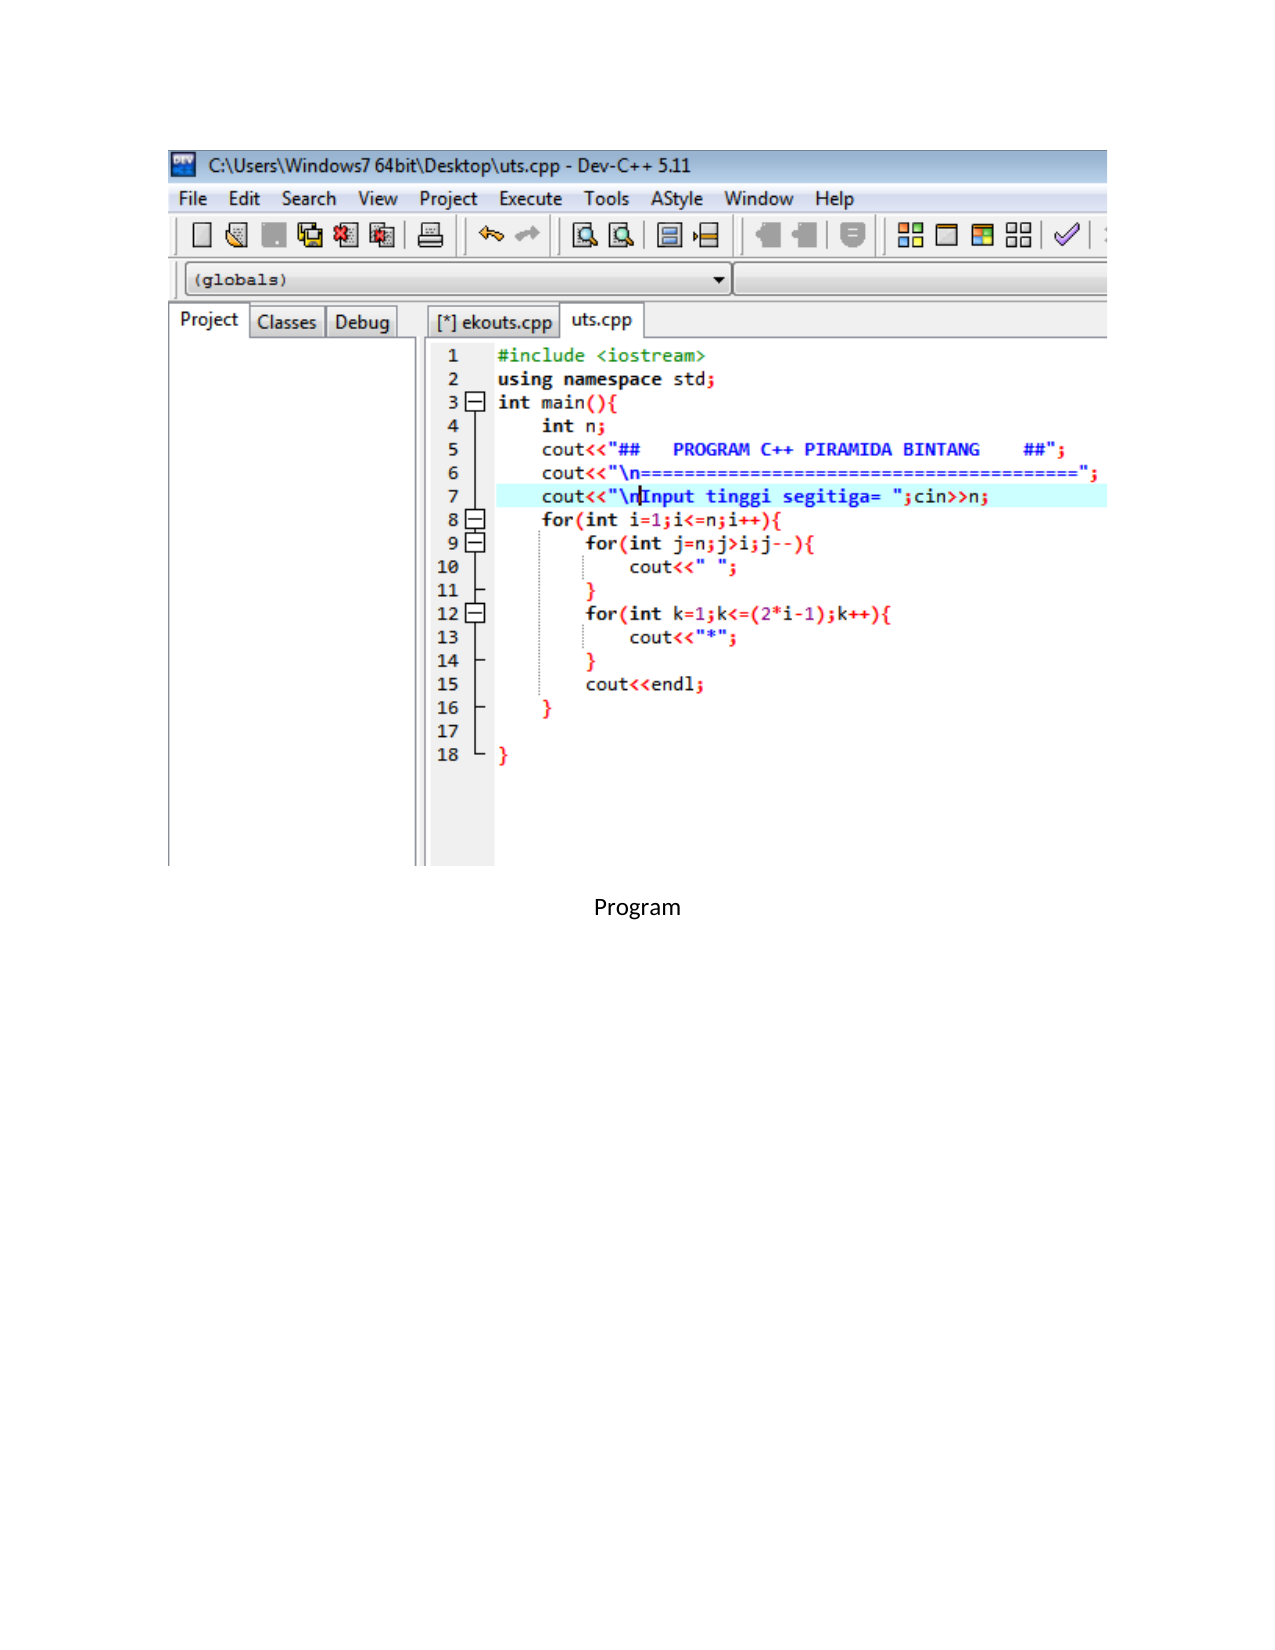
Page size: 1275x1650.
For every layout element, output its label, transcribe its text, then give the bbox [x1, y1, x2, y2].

text Program [150, 891, 1125, 921]
picture [168, 150, 1108, 866]
